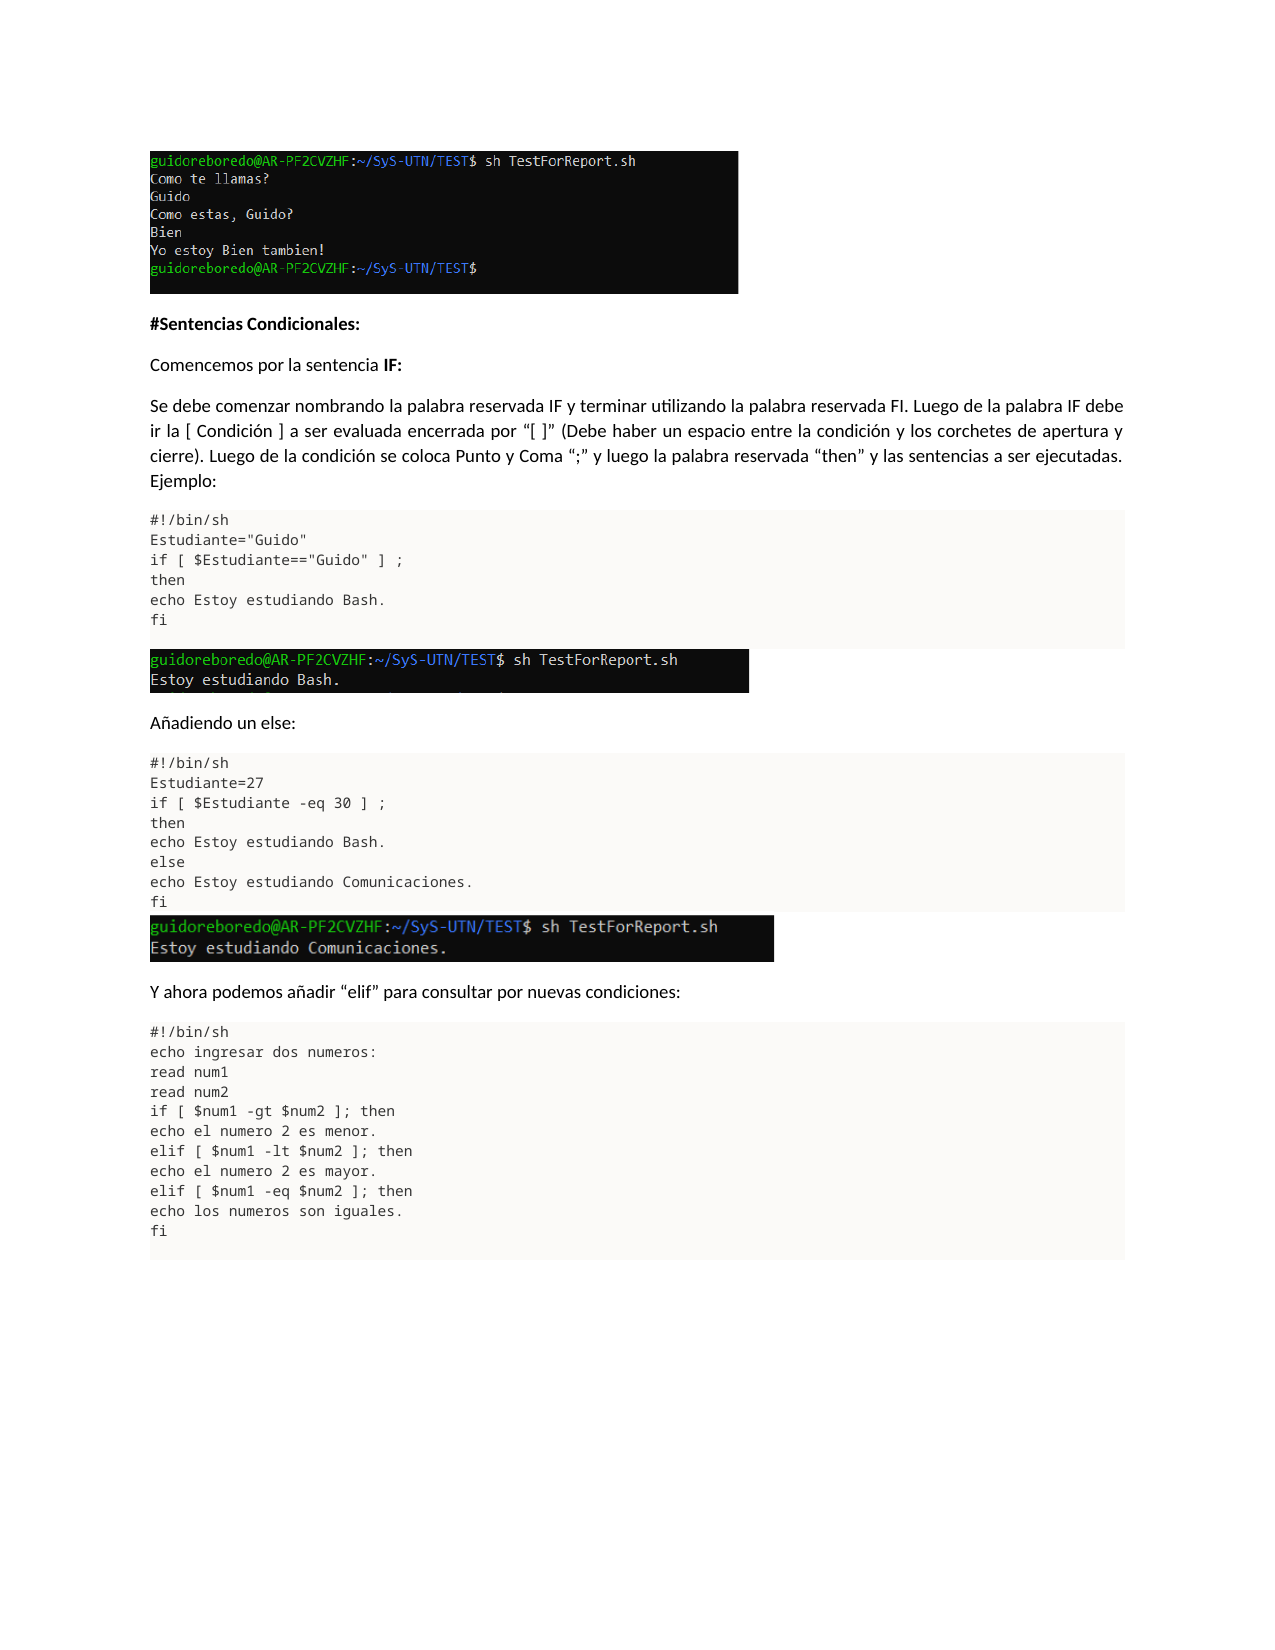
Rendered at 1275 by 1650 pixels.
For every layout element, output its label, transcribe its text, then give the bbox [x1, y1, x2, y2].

text Y ahora podemos añadir “elif” para consultar por nuevas condiciones: [150, 980, 1125, 1003]
text if [ $Estudiante -eq 30 ] ; [150, 792, 1125, 812]
text echo Estoy estudiando Bash. [150, 832, 1125, 852]
picture [150, 150, 739, 294]
text #!/bin/sh [150, 510, 1125, 530]
text echo Estoy estudiando Bash. [150, 590, 1125, 609]
text #!/bin/sh [150, 753, 1125, 773]
text Estudiante="Guido" [150, 530, 1125, 550]
text fi [150, 1221, 1125, 1241]
text if [ $Estudiante=="Guido" ] ; [150, 550, 1125, 570]
text Se debe comenzar nombrando la palabra reservada IF y terminar utilizando la palabra reservada FI. Luego de la palabra IF debe ir la [ Condición ] a ser evaluada encerrada por “[ ]” (Debe haber un espacio entre la condición y los corchetes de apertura y cierre). Luego de la condición se coloca Punto y Coma “;” y luego la palabra reservada “then” y las sentencias a ser ejecutadas. Ejemplo: [150, 395, 1125, 492]
text else [150, 852, 1125, 872]
text echo el numero 2 es mayor. [150, 1161, 1125, 1181]
text Estudiante=27 [150, 773, 1125, 792]
text echo el numero 2 es menor. [150, 1121, 1125, 1141]
text then [150, 812, 1125, 832]
text read num1 [150, 1061, 1125, 1081]
text fi [150, 892, 1125, 912]
text then [150, 570, 1125, 590]
text #!/bin/sh [150, 1022, 1125, 1042]
text elif [ $num1 -eq $num2 ]; then [150, 1181, 1125, 1201]
text echo ingresar dos numeros: [150, 1042, 1125, 1061]
picture [150, 911, 775, 962]
text if [ $num1 -gt $num2 ]; then [150, 1101, 1125, 1121]
text echo los numeros son iguales. [150, 1201, 1125, 1221]
text read num2 [150, 1081, 1125, 1101]
text fi [150, 609, 1125, 629]
text elif [ $num1 -lt $num2 ]; then [150, 1141, 1125, 1161]
text #Sentencias Condicionales: [150, 312, 1125, 335]
text echo Estoy estudiando Comunicaciones. [150, 872, 1125, 892]
text Añadiendo un else: [150, 711, 1125, 734]
picture [150, 649, 750, 693]
text Comencemos por la sentencia IF: [150, 353, 1125, 376]
